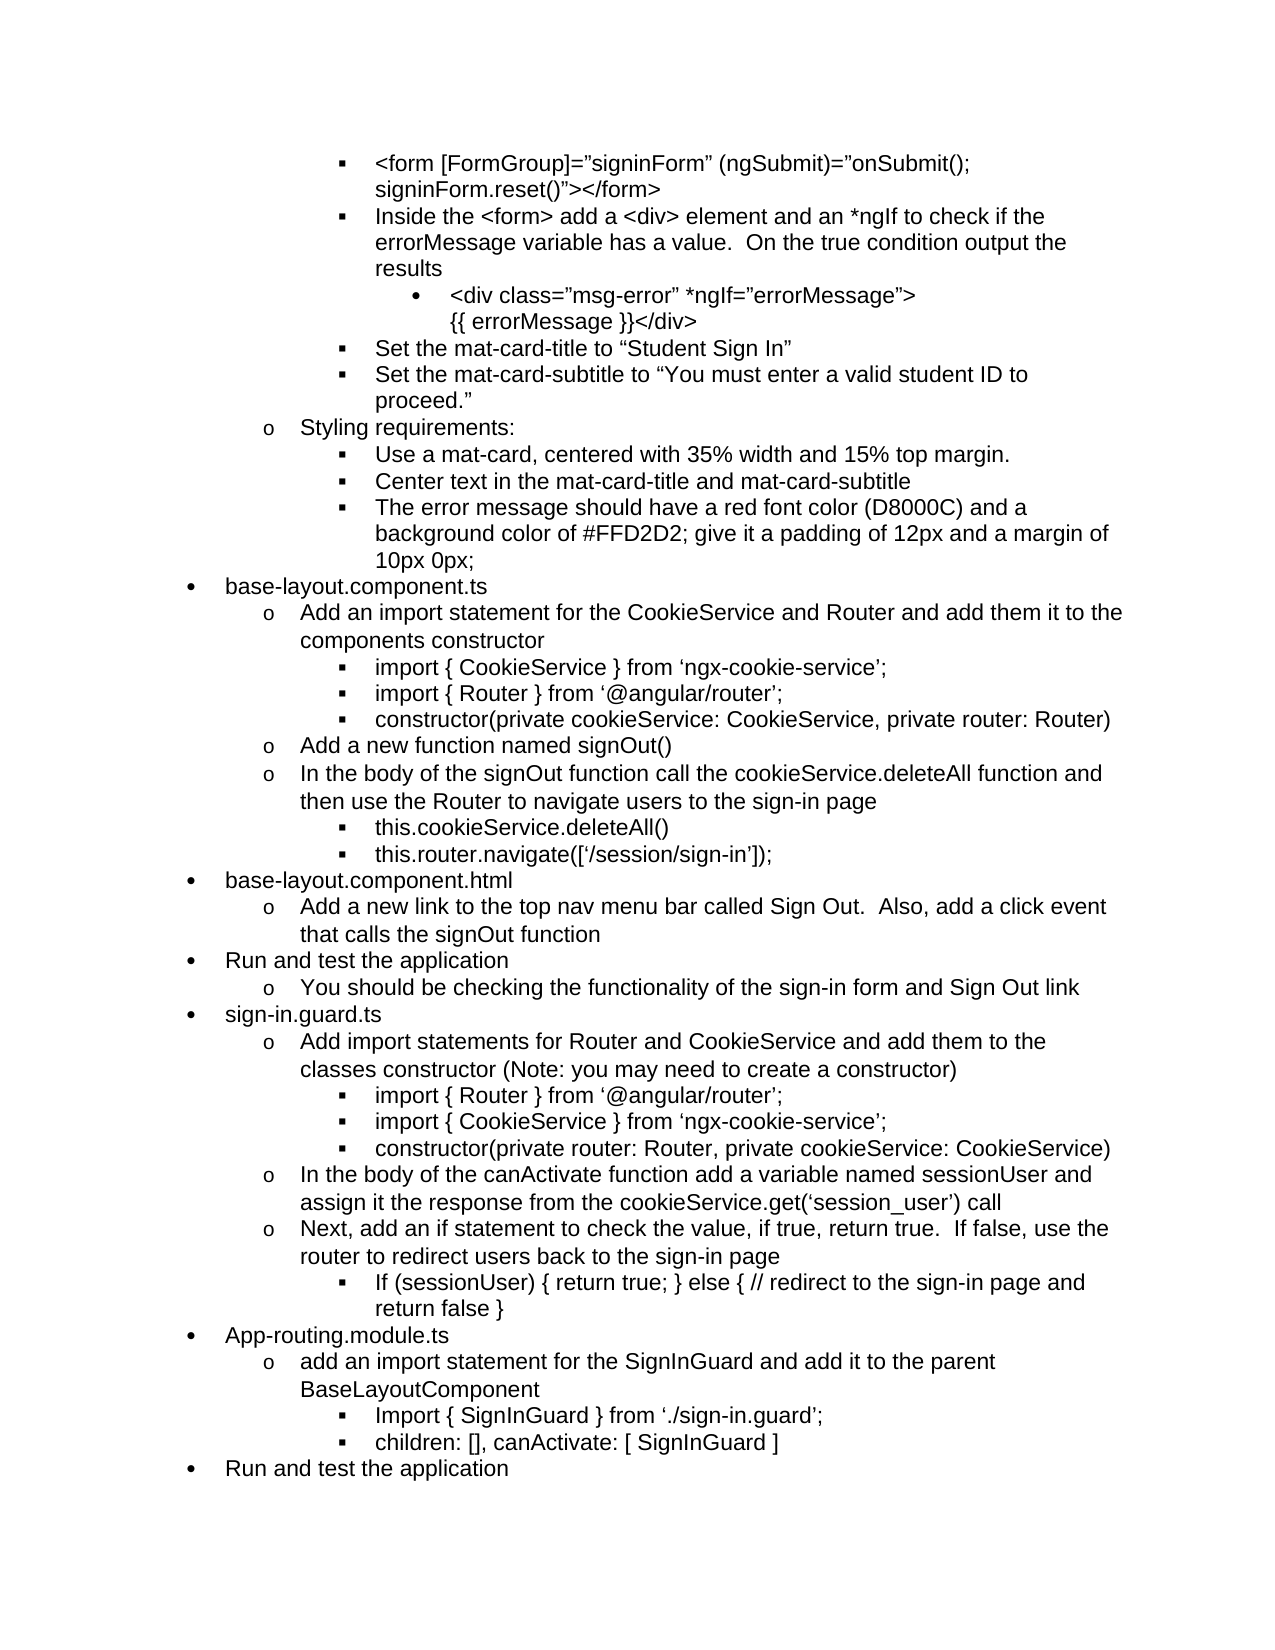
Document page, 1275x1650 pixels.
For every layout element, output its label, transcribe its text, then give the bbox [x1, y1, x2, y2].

list base-layout.component.ts [187, 573, 1125, 599]
list Add import statements for Router and CookieService and add them to the classes constructor (Note: you may need to create a constructor) [262, 1028, 1125, 1082]
list <form [FormGroup]=”signinForm” (ngSubmit)=”onSubmit(); signinForm.reset()”></form> [337, 150, 1125, 203]
list sign-in.guard.ts [187, 1001, 1125, 1028]
list Next, add an if statement to check the value, if true, return true. If false, use the router to redirect users back to the sign-in page [262, 1215, 1125, 1269]
list You should be checking the functionality of the sign-in form and Sign Out link [262, 974, 1125, 1001]
list <div class=”msg-error” *ngIf=”errorMessage”> {{ errorMessage }}</div> [412, 282, 1125, 334]
list Add an import statement for the CookieService and Router and add them it to the components constructor [262, 599, 1125, 653]
list Set the mat-card-subtitle to “You must enter a valid student ID to proceed.” [337, 361, 1125, 413]
list Run and test the application [187, 1455, 1125, 1481]
list If (sessionUser) { return true; } else { // redirect to the sign-in page and return false } [337, 1269, 1125, 1322]
list constructor(private cookieService: CookieService, private router: Router) [337, 706, 1125, 732]
list Add a new function named signOut() [262, 732, 1125, 760]
list App-routing.module.ts [187, 1322, 1125, 1348]
list add an import statement for the SignInGuard and add it to the parent BaseLayoutComponent [262, 1348, 1125, 1402]
list import { Router } from ‘@angular/router’; [337, 1082, 1125, 1108]
list Center text in the mat-card-title and mat-card-subtitle [337, 468, 1125, 494]
list Use a mat-card, centered with 35% width and 15% top margin. [337, 441, 1125, 468]
list this.cookieService.deleteAll() [337, 814, 1125, 841]
list In the body of the canActivate function add a variable named sessionUser and assign it the response from the cookieService.get(‘session_user’) call [262, 1161, 1125, 1215]
list Styling requirements: [262, 413, 1125, 441]
list import { CookieService } from ‘ngx-cookie-service’; [337, 1108, 1125, 1134]
list Add a new link to the top nav menu bar called Sign Out. Also, add a click event that calls the signOut function [262, 893, 1125, 947]
list Set the mat-card-title to “Student Sign In” [337, 334, 1125, 361]
list constructor(private router: Router, private cookieService: CookieService) [337, 1134, 1125, 1161]
list Import { SignInGuard } from ‘./sign-in.guard’; [337, 1402, 1125, 1428]
list import { CookieService } from ‘ngx-cookie-service’; [337, 653, 1125, 680]
list Inside the <form> add a <div> element and an *ngIf to check if the errorMessage variable has a value. On the true condition output the results [337, 203, 1125, 282]
list this.router.navigate([‘/session/sign-in’]); [337, 841, 1125, 867]
list In the body of the signOut function call the cookieService.deleteAll function and then use the Router to navigate users to the sign-in page [262, 760, 1125, 814]
list Run and test the application [187, 947, 1125, 974]
list children: [], canActivate: [ SignInGuard ] [337, 1428, 1125, 1455]
list import { Router } from ‘@angular/router’; [337, 680, 1125, 706]
list base-layout.component.html [187, 867, 1125, 893]
list The error message should have a red font color (D8000C) and a background color of #FFD2D2; give it a padding of 12px and a margin of 10px 0px; [337, 494, 1125, 573]
